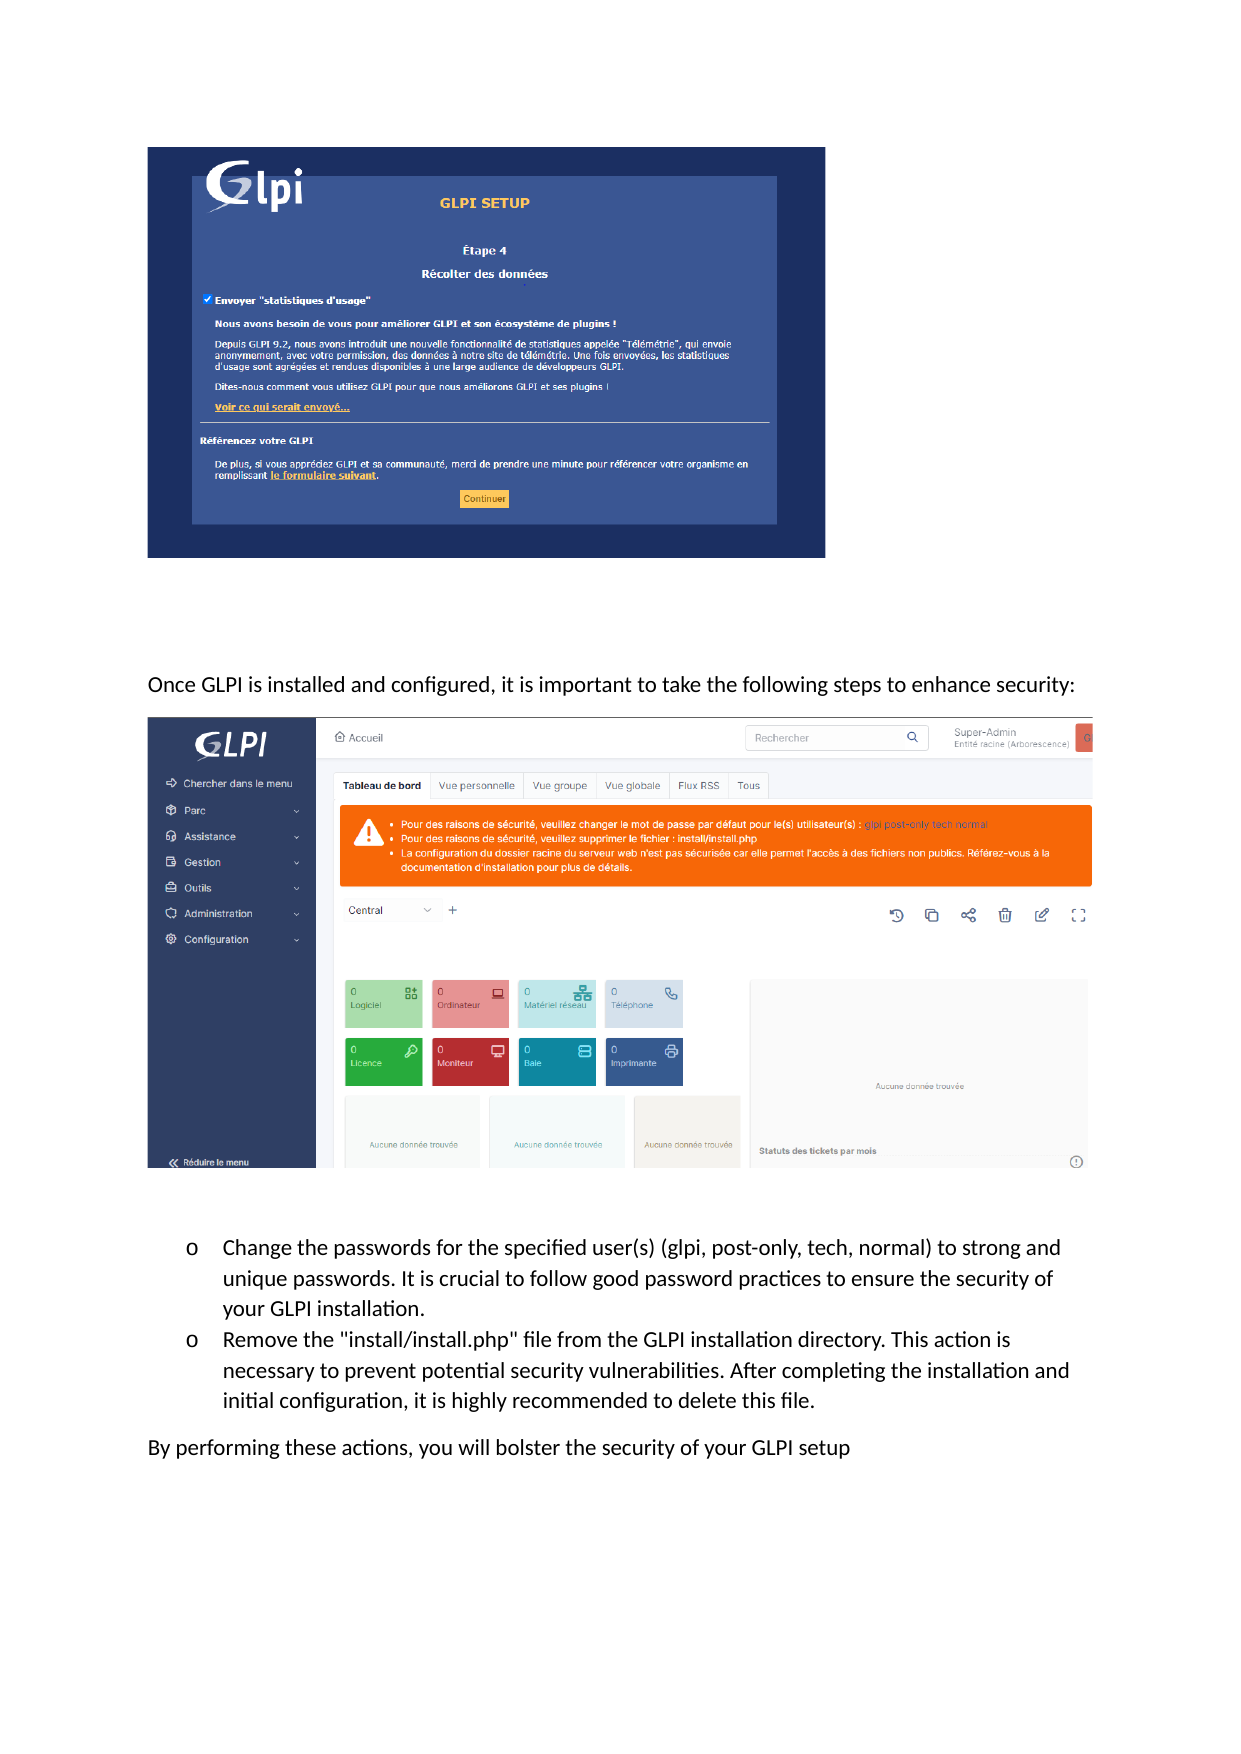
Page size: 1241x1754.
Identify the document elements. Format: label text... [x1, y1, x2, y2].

text By performing these actions, you will bolster the security of your GLPI setup [148, 1433, 1093, 1461]
picture [147, 147, 826, 558]
text Once GLPI is installed and configured, it is important to take the following steps to enhance security: [148, 670, 1093, 698]
list Remove the "install/install.php" file from the GLPI installation directory. This action is necessary to prevent potential security vulnerabilities. After completing the installation and initial configuration, it is highly recommended to delete this file. [185, 1325, 1093, 1414]
picture [147, 717, 1093, 1168]
list Change the passwords for the specified user(s) (glpi, post-only, tech, normal) to strong and unique passwords. It is crucial to follow good password practices to ensure the security of your GLPI installation. [185, 1233, 1093, 1322]
